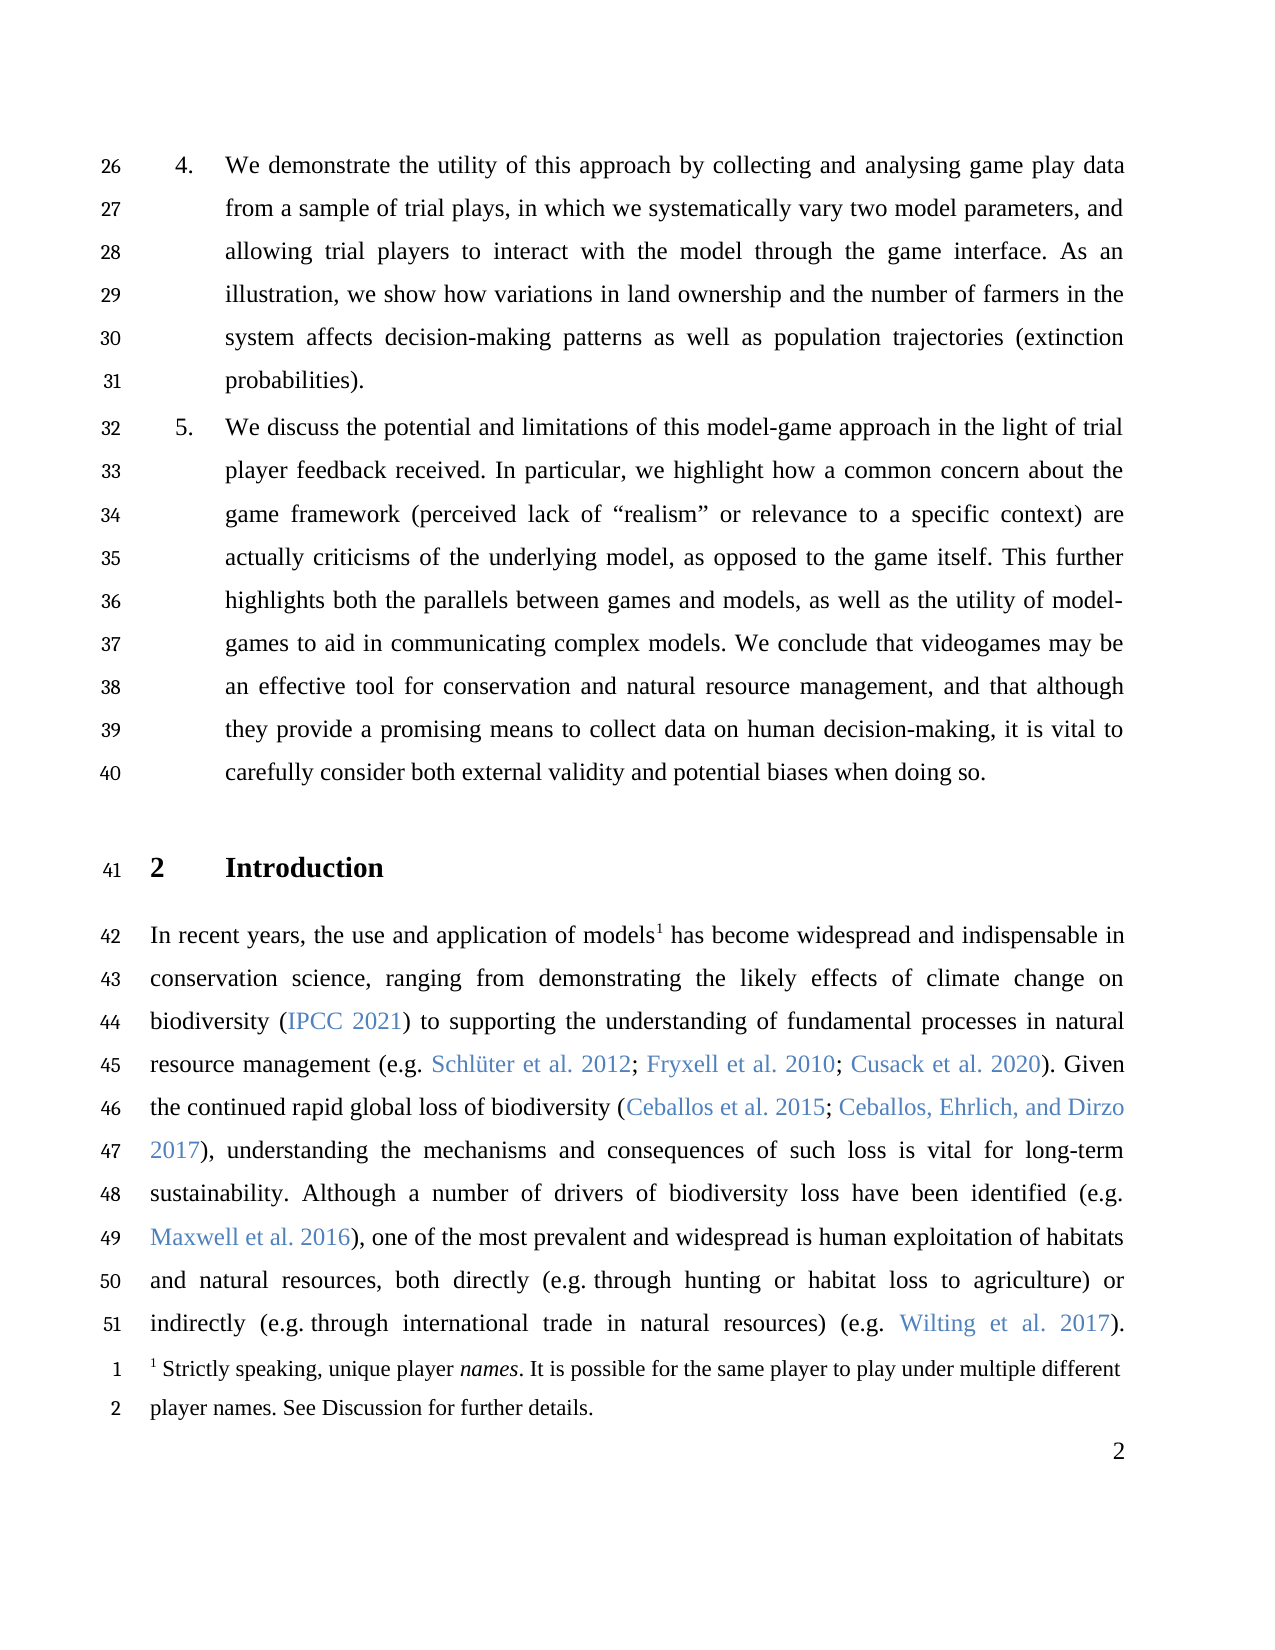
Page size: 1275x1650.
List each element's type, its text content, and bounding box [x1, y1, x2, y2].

subtitle Introduction [150, 851, 1125, 884]
list We discuss the potential and limitations of this model-game approach in the light of trial player feedback received. In particular, we highlight how a common concern about the game framework (perceived lack of “realism” or relevance to a specific context) are actually criticisms of the underlying model, as opposed to the game itself. This further highlights both the parallels between games and models, as well as the utility of model-games to aid in communicating complex models. We conclude that videogames may be an effective tool for conservation and natural resource management, and that although they provide a promising means to collect data on human decision-making, it is vital to carefully consider both external validity and potential biases when doing so. [175, 412, 1125, 786]
list We demonstrate the utility of this approach by collecting and analysing game play data from a sample of trial plays, in which we systematically vary two model parameters, and allowing trial players to interact with the model through the game interface. As an illustration, we show how variations in land ownership and the number of farmers in the system affects decision-making patterns as well as population trajectories (extinction probabilities). [175, 150, 1125, 394]
